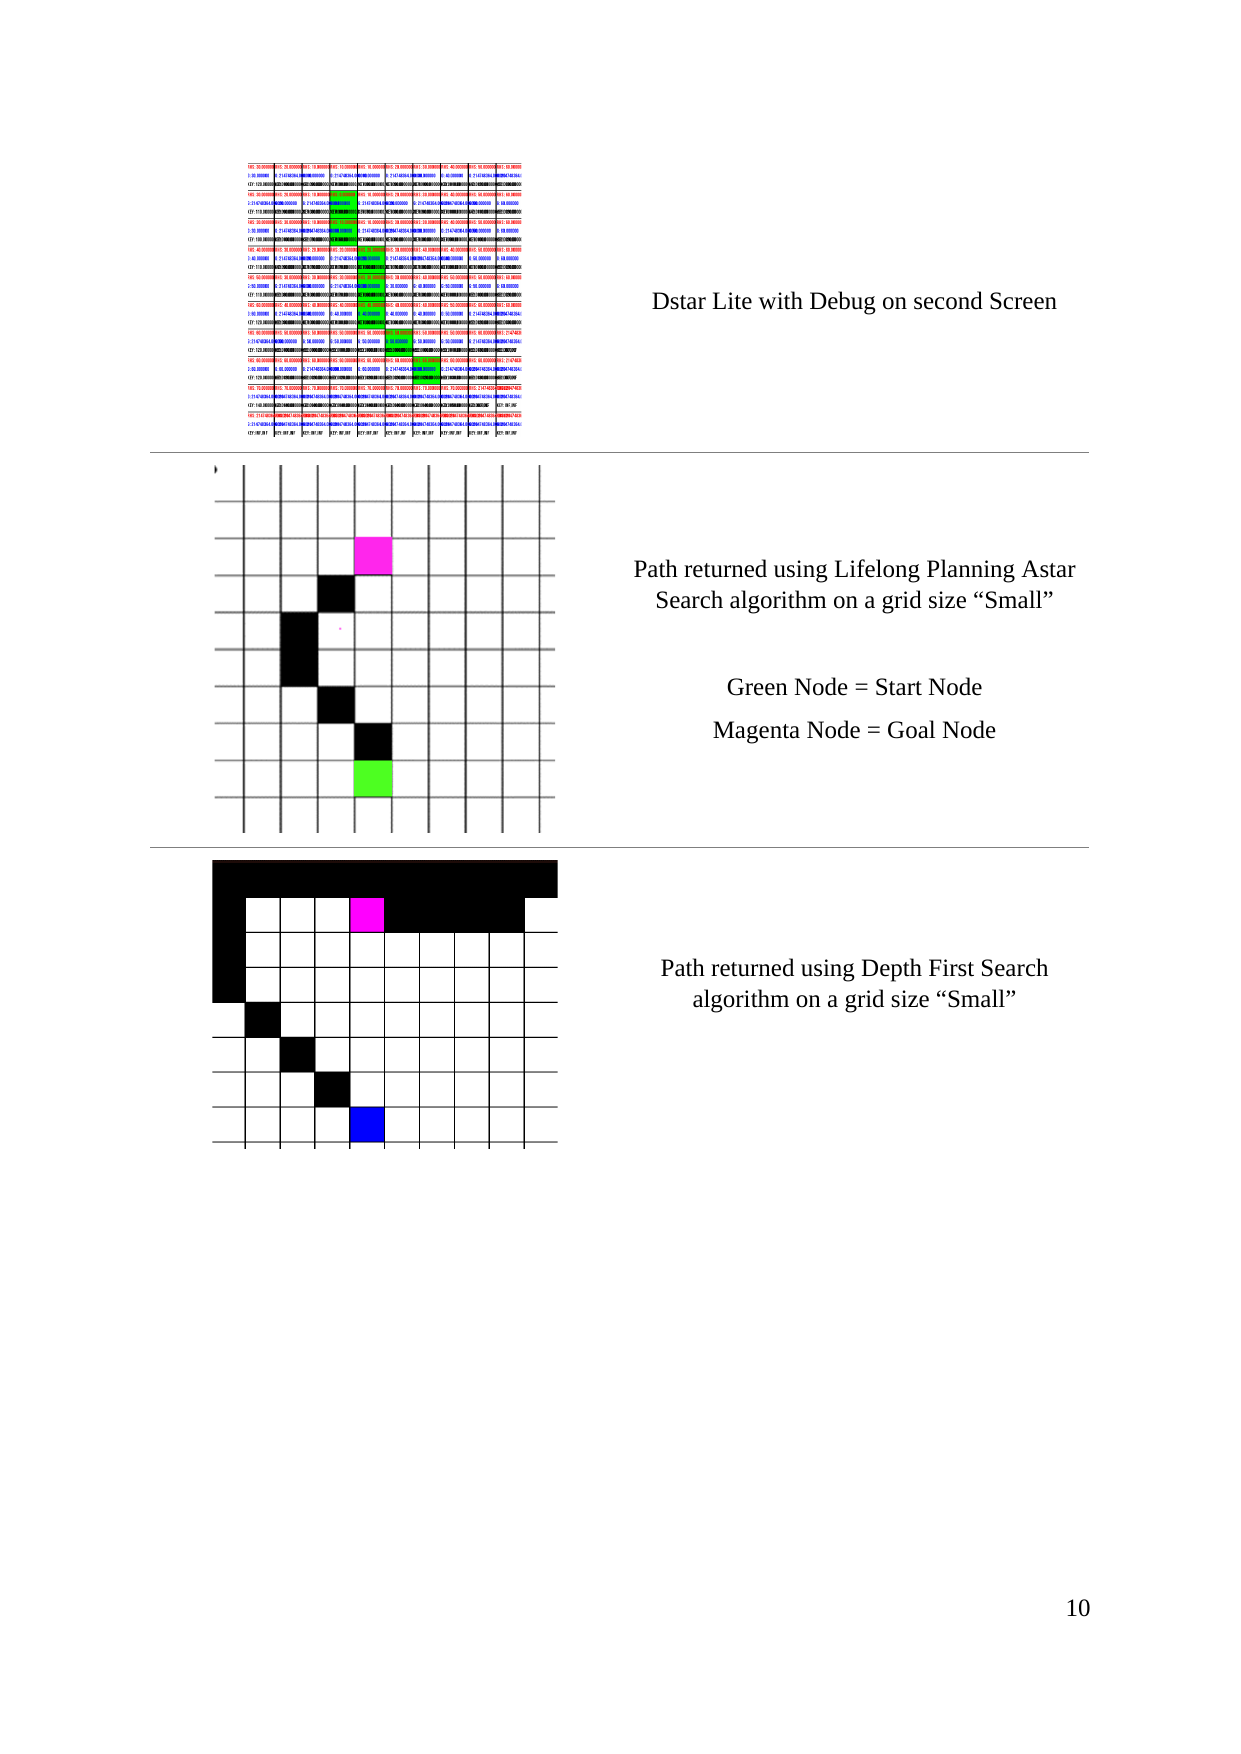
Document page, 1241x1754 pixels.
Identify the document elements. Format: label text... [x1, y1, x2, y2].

table_cell Path returned using Lifelong Planning Astar Search algorithm on a grid size “Small” Green Node = Start Node Magenta Node = Goal Node [620, 453, 1089, 847]
picture [248, 163, 522, 437]
table_cell [150, 150, 619, 452]
table_cell Path returned using Depth First Search algorithm on a grid size “Small” [620, 848, 1089, 1163]
picture [214, 465, 555, 833]
picture [212, 860, 558, 1149]
table_cell [150, 848, 619, 1163]
table_cell [150, 453, 619, 847]
table_cell Dstar Lite with Debug on second Screen [620, 150, 1089, 452]
